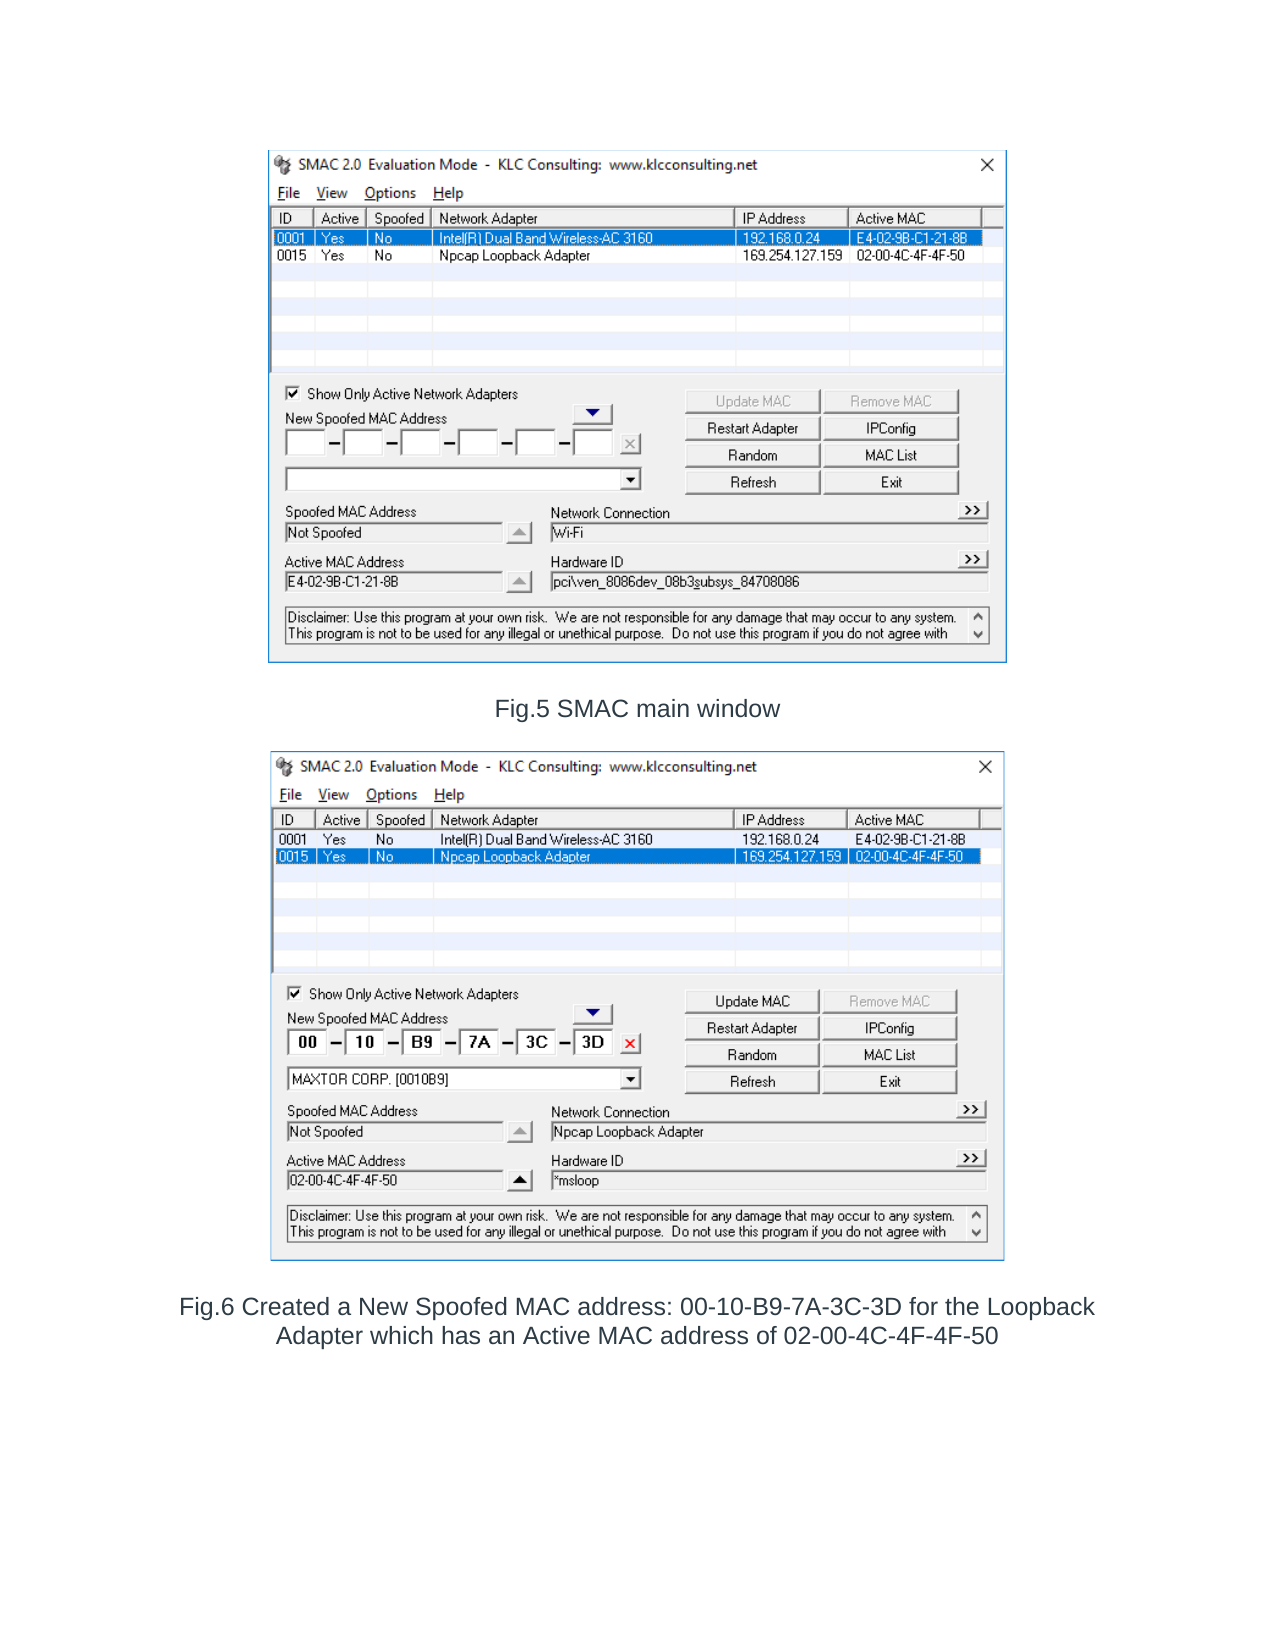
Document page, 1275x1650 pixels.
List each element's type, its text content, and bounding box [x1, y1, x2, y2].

text Fig.6 Created a New Spoofed MAC address: 00-10-B9-7A-3C-3D for the Loopback Adapter which has an Active MAC address of 02-00-4C-4F-4F-50 [150, 1292, 1125, 1350]
picture [270, 751, 1005, 1261]
picture [268, 150, 1007, 663]
text Fig.5 SMAC main window [150, 694, 1125, 723]
